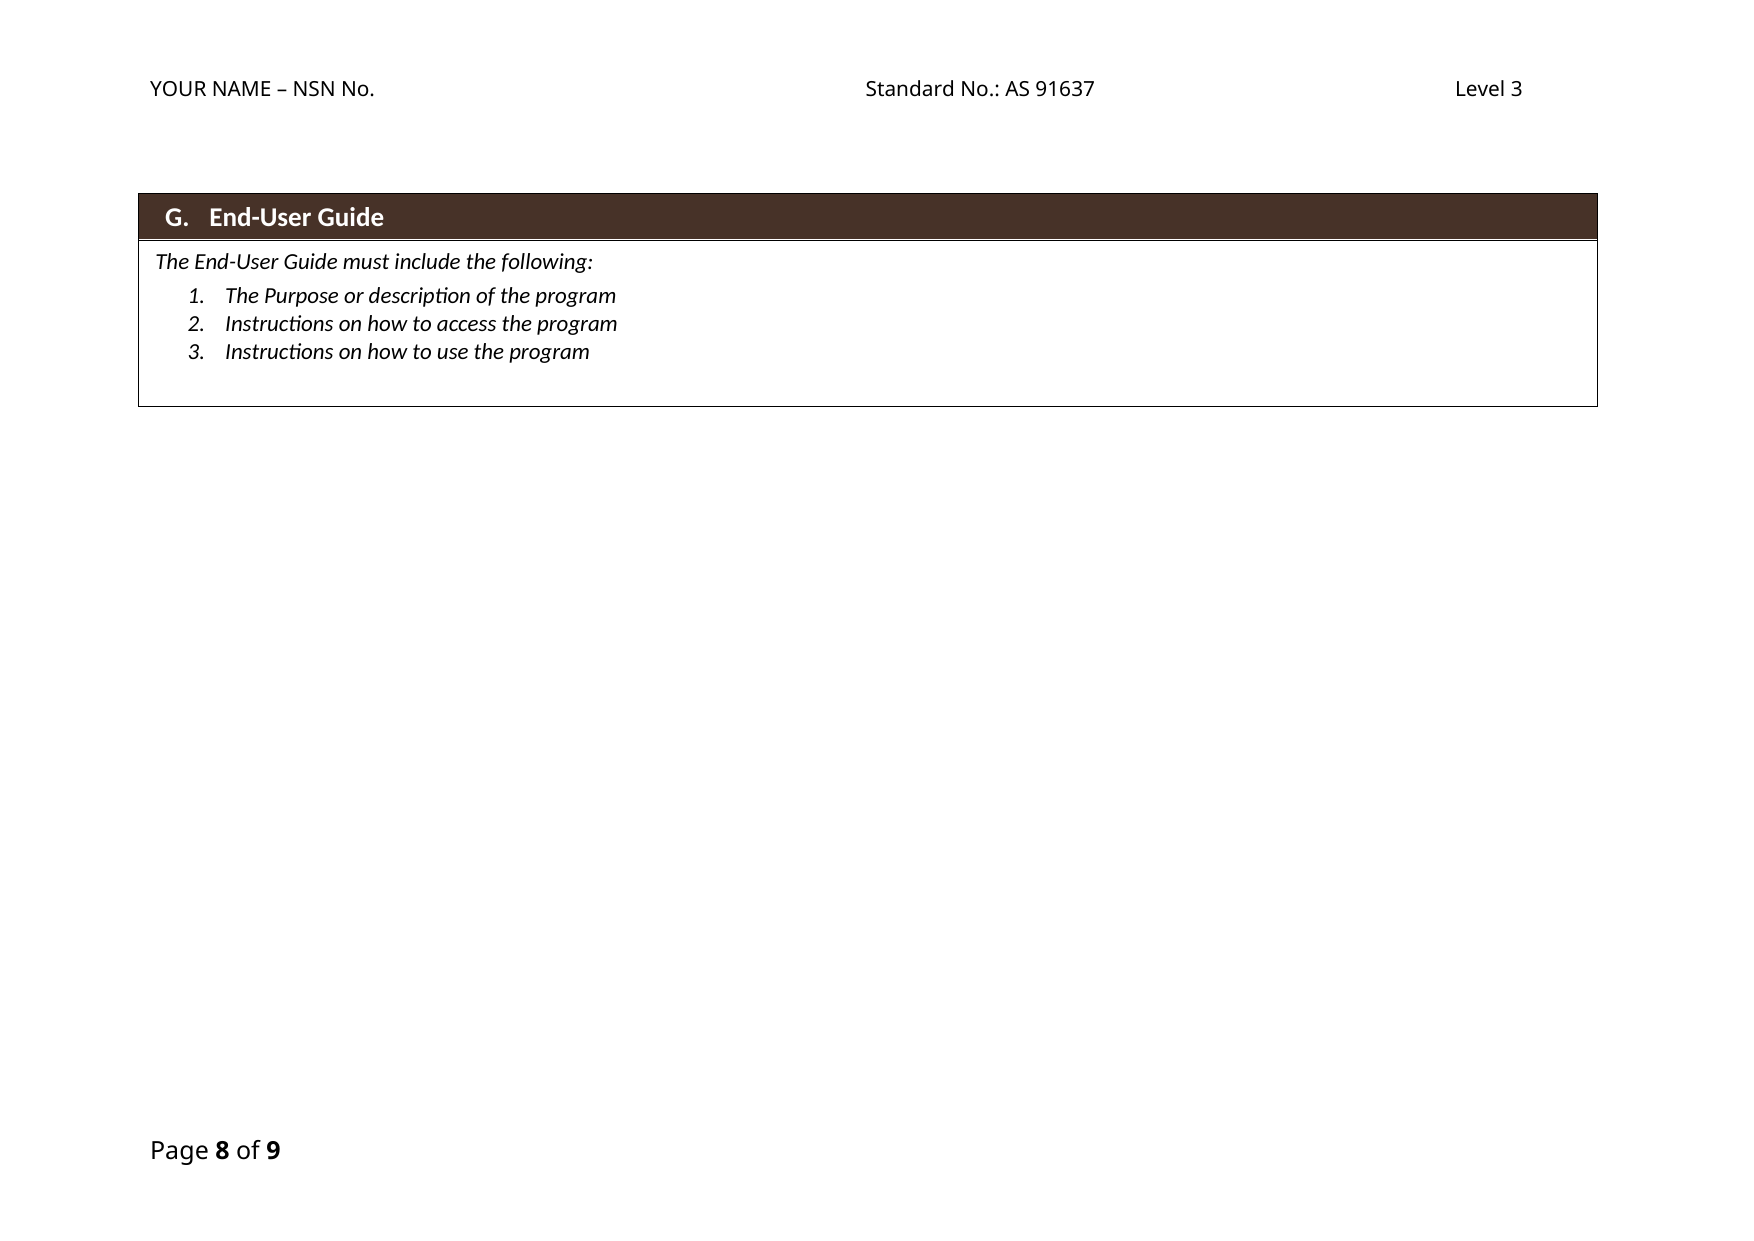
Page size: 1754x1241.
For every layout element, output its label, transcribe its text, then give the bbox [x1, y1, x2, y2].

table_cell The End-User Guide must include the following: The Purpose or description of the program Instructions on how to access the program Instructions on how to use the program [139, 241, 1597, 406]
table_header End-User Guide [139, 194, 1597, 239]
